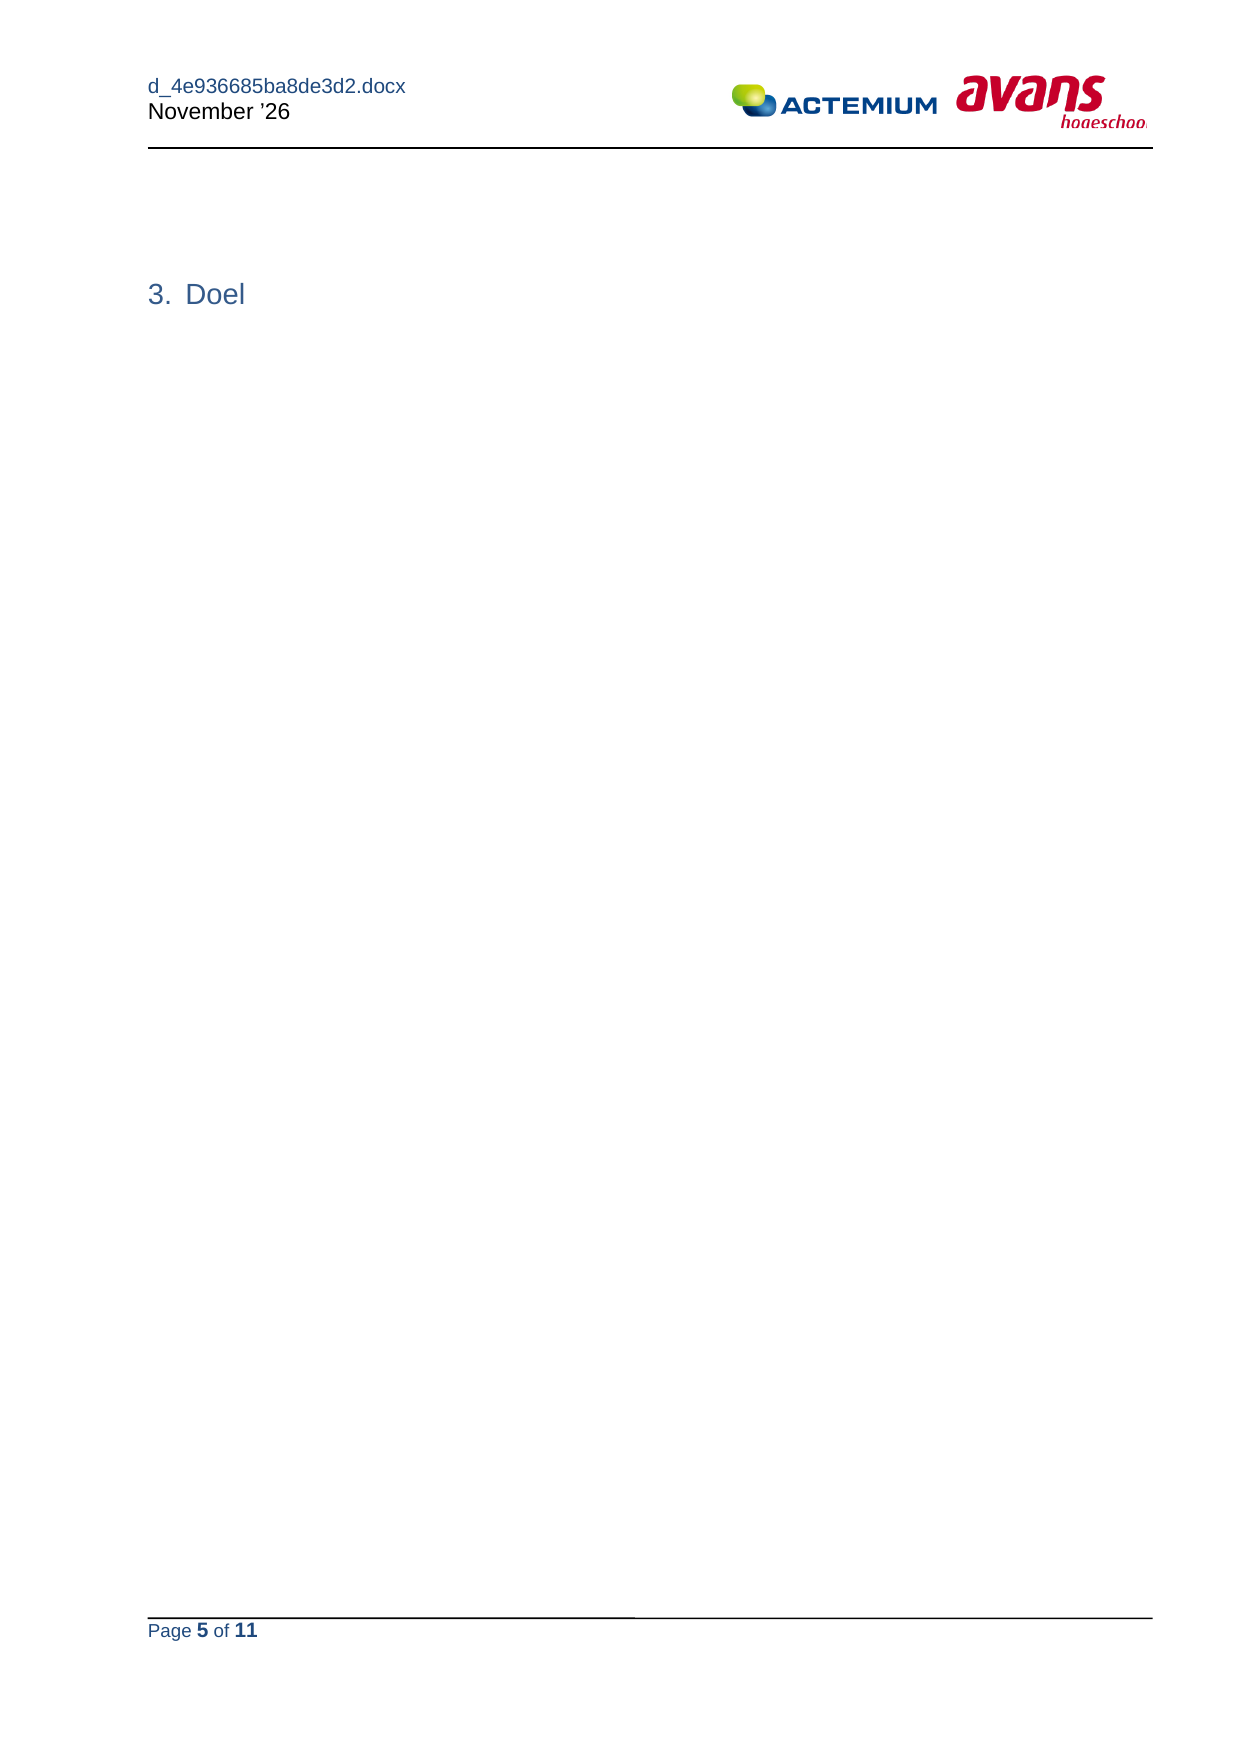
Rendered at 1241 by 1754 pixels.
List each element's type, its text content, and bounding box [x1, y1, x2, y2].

picture [956, 75, 1147, 129]
subtitle Doel [148, 277, 1093, 311]
picture [723, 76, 949, 127]
